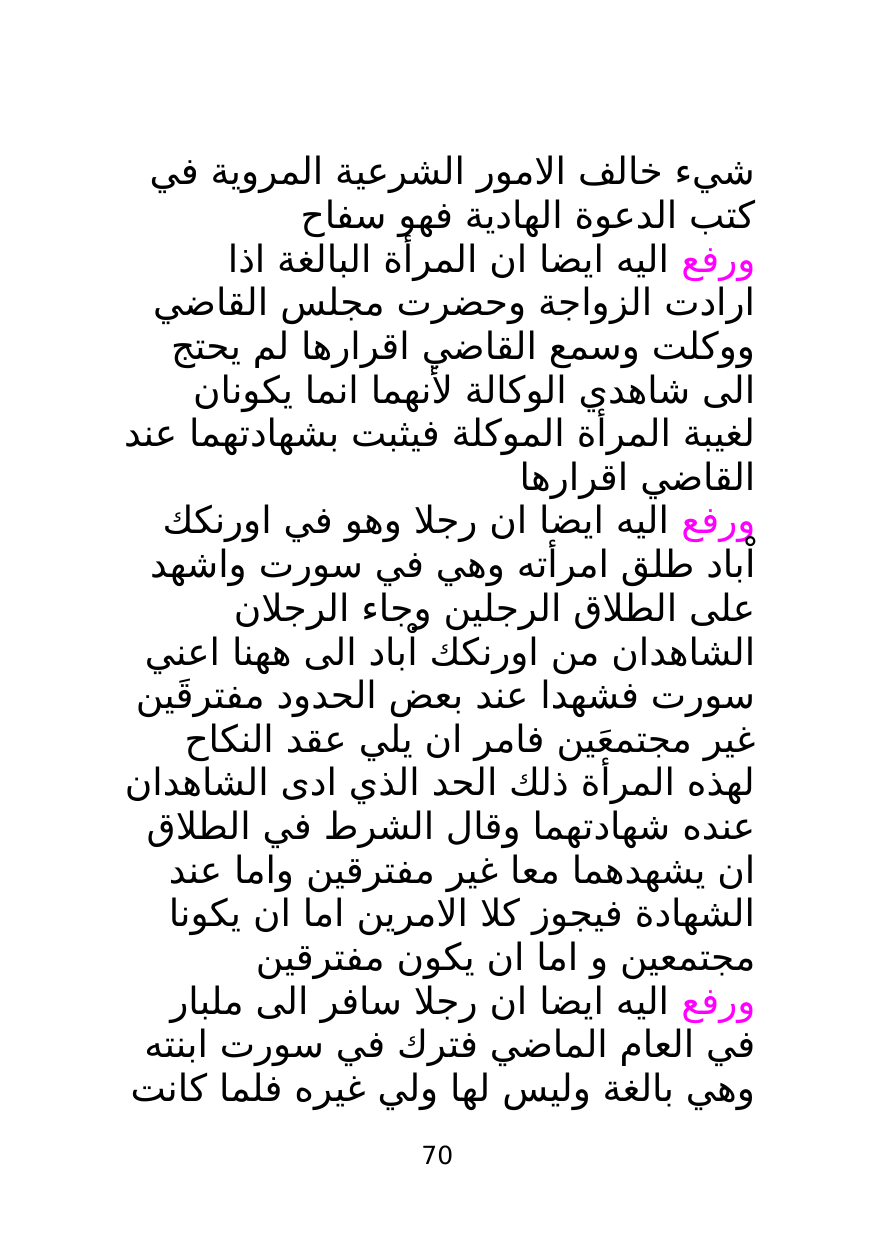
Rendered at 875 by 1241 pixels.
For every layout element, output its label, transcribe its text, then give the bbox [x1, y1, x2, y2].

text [118, 979, 756, 1110]
text ورفع اليه ايضا ان رجلا وهو في اورنكك اْباد طلق امرأته وهي في سورت واشهد على الطلاق الرجلين وجاء الرجلان الشاهدان من اورنكك اْباد الى ههنا اعني سورت فشهدا عند بعض الحدود مفترقَين غير مجتمعَين فامر ان يلي عقد النكاح لهذه المرأة ذلك الحد الذي ادى الشاهدان عنده شهادتهما وقال الشرط في الطلاق ان يشهدهما معا غير مفترقين واما عند الشهادة فيجوز كلا الامرين اما ان يكونا مجتمعين و اما ان يكون مفترقين [118, 499, 756, 979]
text ورفع اليه ايضا ان المرأة البالغة اذا ارادت الزواجة وحضرت مجلس القاضي ووكلت وسمع القاضي اقرارها لم يحتج الى شاهدي الوكالة لأنهما انما يكونان لغيبة المرأة الموكلة فيثبت بشهادتهما عند القاضي اقرارها [118, 237, 756, 499]
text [118, 150, 756, 237]
